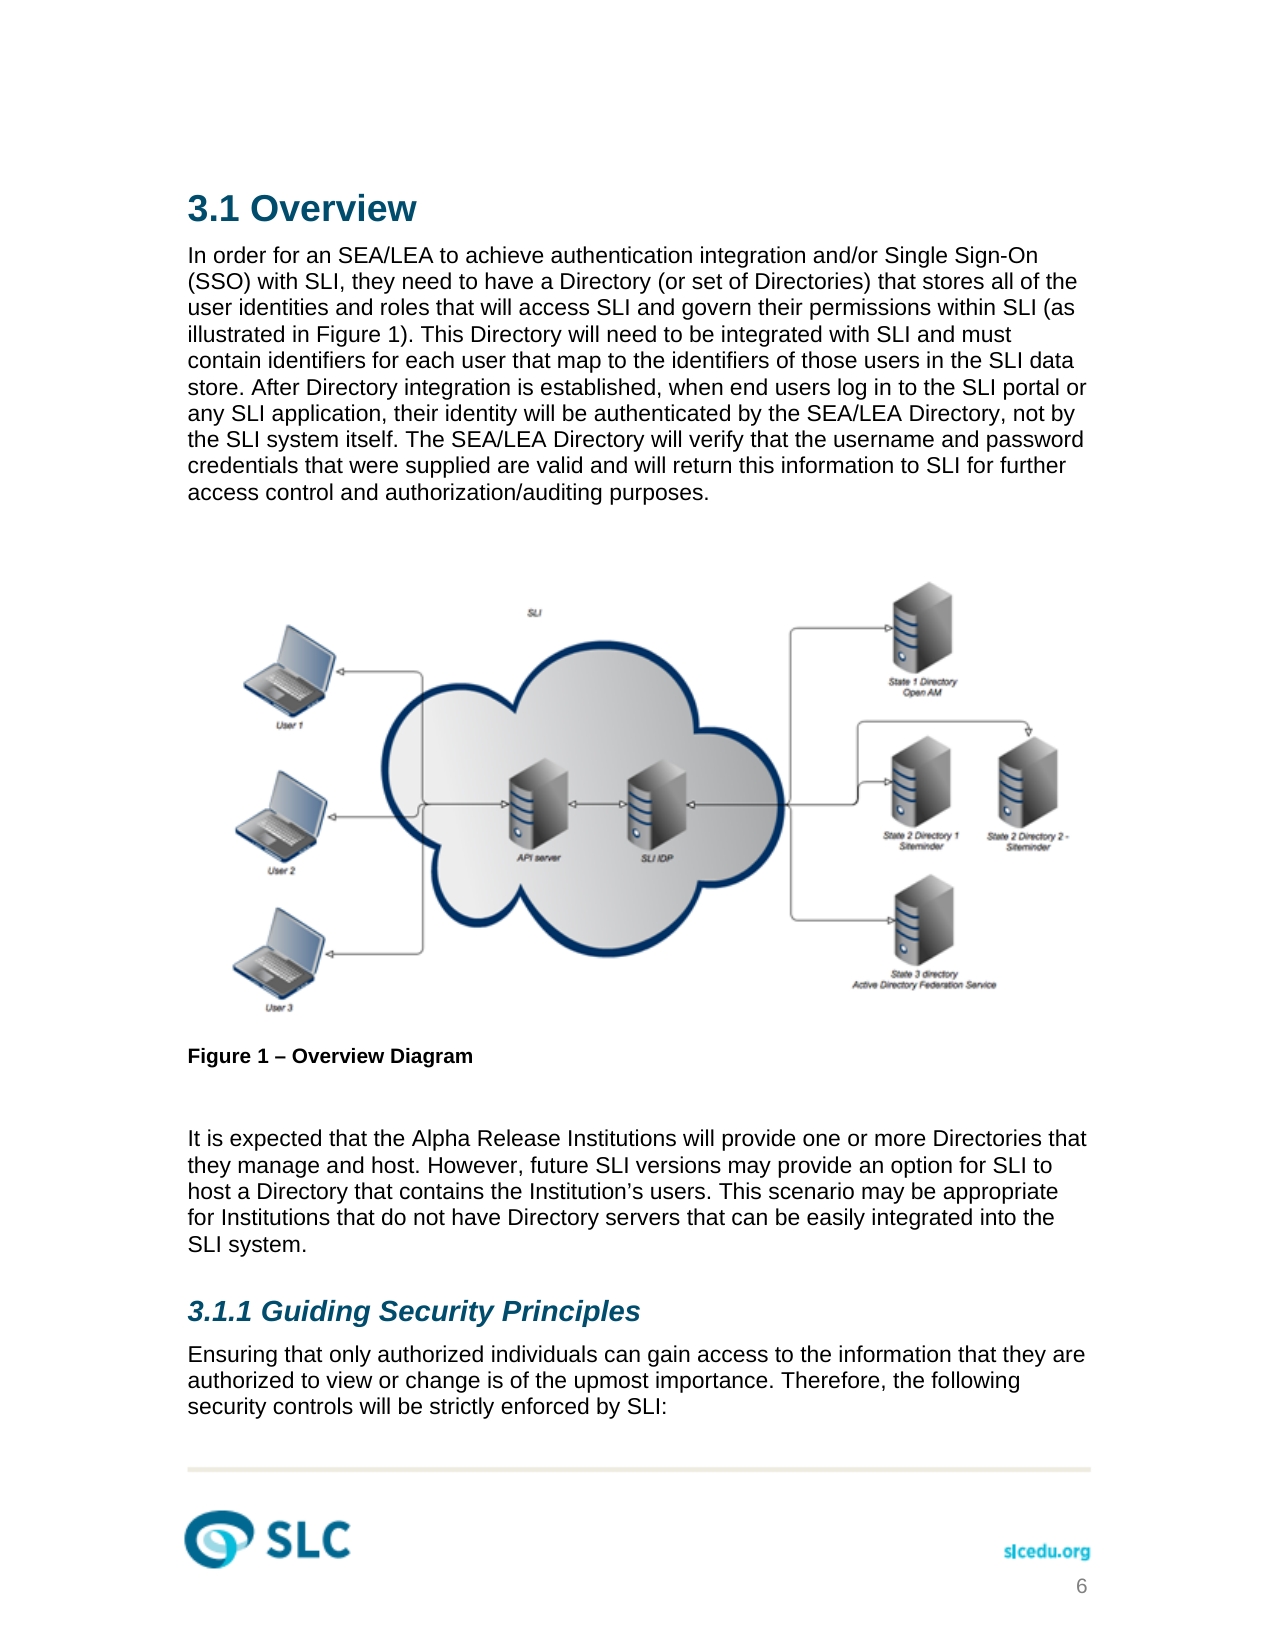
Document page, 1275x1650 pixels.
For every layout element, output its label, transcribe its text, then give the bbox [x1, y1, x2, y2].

text It is expected that the Alpha Release Institutions will provide one or more Directories that they manage and host. However, future SLI versions may provide an option for SLI to host a Directory that contains the Institution’s users. This scenario may be appropriate for Institutions that do not have Directory servers that can be easily integrated into the SLI system. [187, 1125, 1087, 1257]
subtitle Guiding Security Principles [187, 1294, 1087, 1328]
text Ensuring that only authorized individuals can gain access to the information that they are authorized to view or change is of the upmost importance. Therefore, the following security controls will be strictly enforced by SLI: [187, 1341, 1087, 1419]
text In order for an SEA/LEA to achieve authentication integration and/or Single Sign-On (SSO) with SLI, they need to have a Directory (or set of Directories) that stores all of the user identities and roles that will access SLI and govern their permissions within SLI (as illustrated in Figure 1). This Directory will need to be integrated with SLI and must contain identifiers for each user that map to the identifiers of those users in the SLI data store. After Directory integration is established, when end users log in to the SLI portal or any SLI application, their identity will be authenticated by the SEA/LEA Directory, not by the SLI system itself. The SEA/LEA Directory will verify that the username and password credentials that were supplied are valid and will return this information to SLI for further access control and authorization/auditing purposes. [187, 242, 1087, 505]
picture [187, 556, 1088, 1032]
subtitle Overview [187, 186, 1087, 229]
